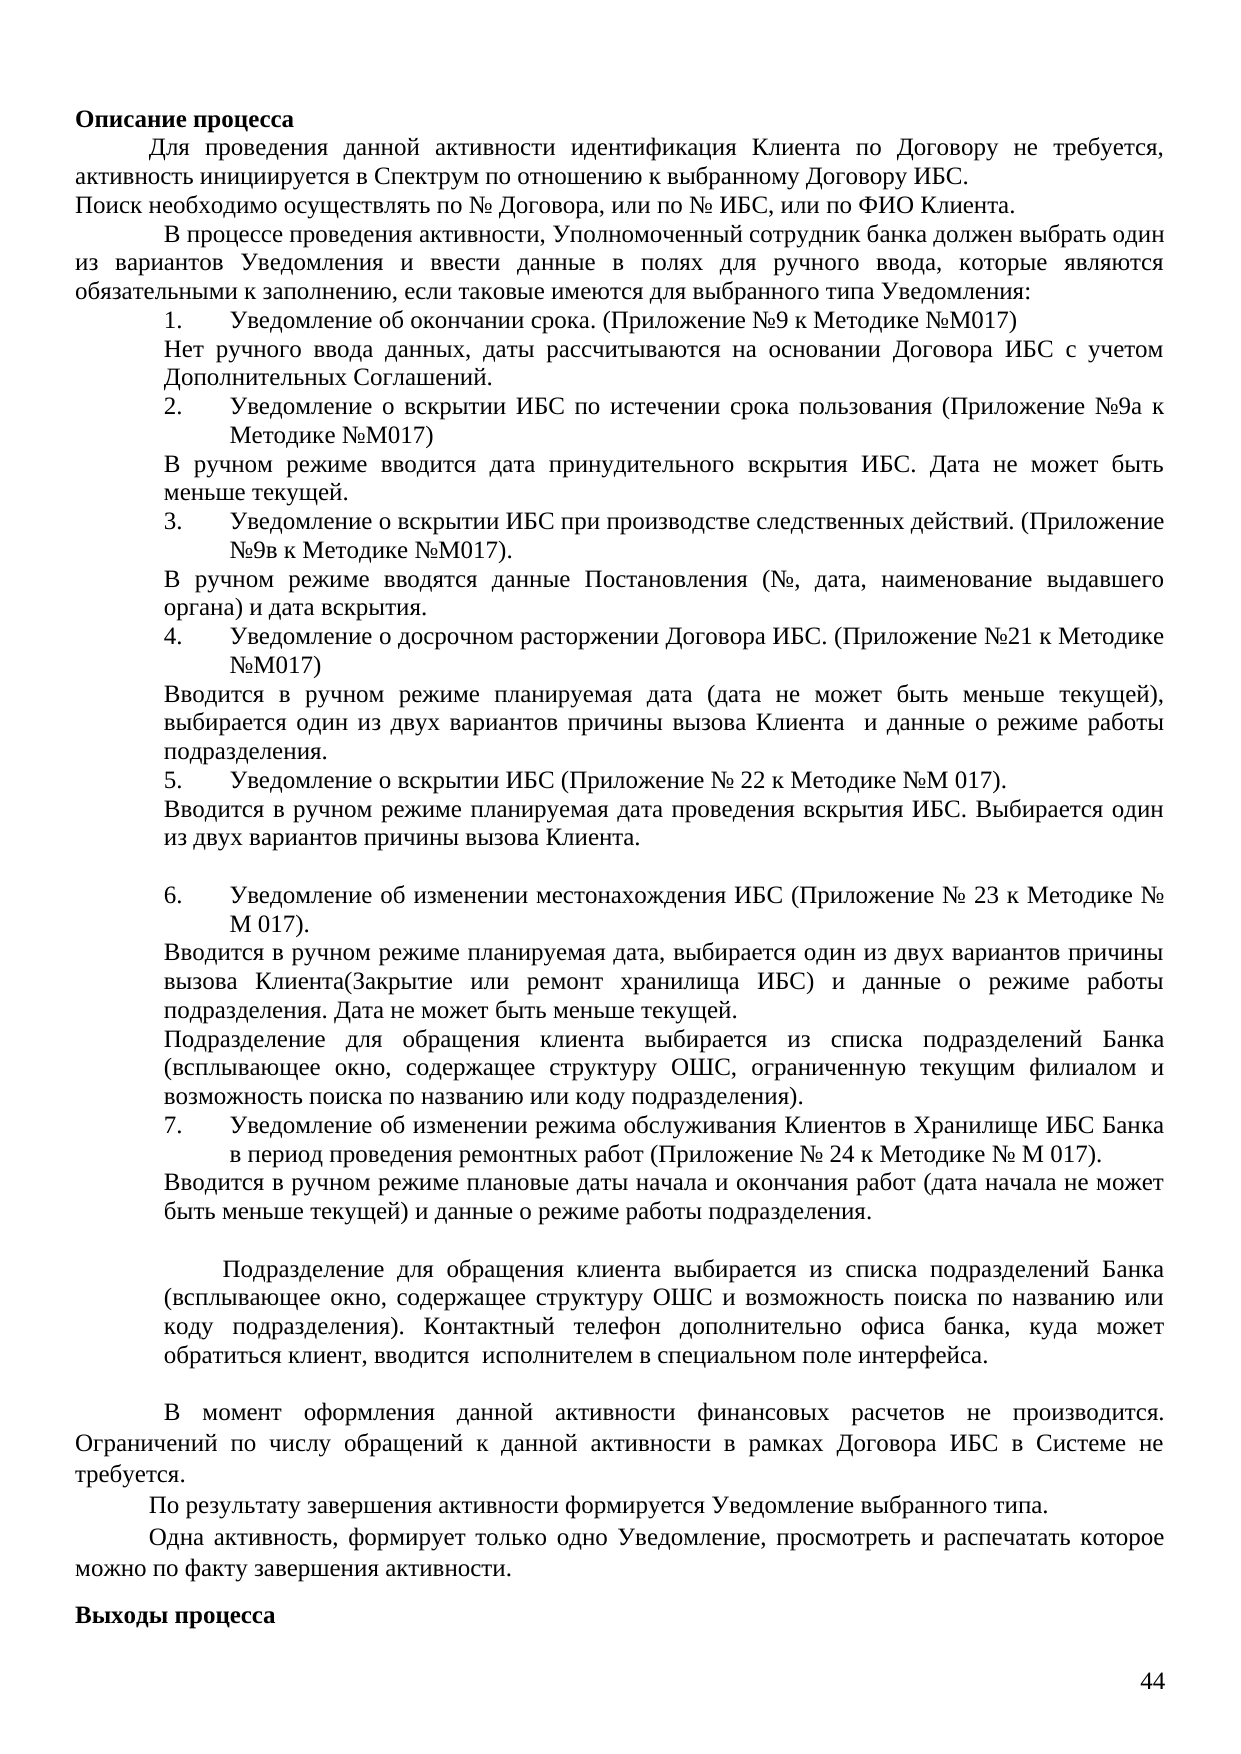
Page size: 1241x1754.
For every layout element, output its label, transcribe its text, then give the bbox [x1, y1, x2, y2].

list Уведомление об изменении местонахождения ИБС (Приложение № 23 к Методике № М 017). [164, 880, 1165, 937]
list Уведомление о досрочном расторжении Договора ИБС. (Приложение №21 к Методике №М017) [164, 621, 1165, 679]
list Уведомление об изменении режима обслуживания Клиентов в Хранилище ИБС Банка в период проведения ремонтных работ (Приложение № 24 к Методике № М 017). [164, 1110, 1165, 1167]
text Вводится в ручном режиме плановые даты начала и окончания работ (дата начала не может быть меньше текущей) и данные о режиме работы подразделения. [164, 1167, 1165, 1225]
list Уведомление о вскрытии ИБС по истечении срока пользования (Приложение №9а к Методике №М017) [164, 391, 1165, 449]
text В ручном режиме вводится дата принудительного вскрытия ИБС. Дата не может быть меньше текущей. [164, 449, 1165, 506]
text Описание процесса [75, 104, 1165, 132]
text Подразделение для обращения клиента выбирается из списка подразделений Банка (всплывающее окно, содержащее структуру ОШС, ограниченную текущим филиалом и возможность поиска по названию или коду подразделения). [164, 1024, 1165, 1110]
list Вводится в ручном режиме планируемая дата (дата не может быть меньше текущей), выбирается один из двух вариантов причины вызова Клиента и данные о режиме работы подразделения. [164, 679, 1165, 765]
list Вводится в ручном режиме планируемая дата проведения вскрытия ИБС. Выбирается один из двух вариантов причины вызова Клиента. [164, 794, 1165, 851]
list Уведомление о вскрытии ИБС (Приложение № 22 к Методике №М 017). [164, 765, 1165, 794]
text Вводится в ручном режиме планируемая дата, выбирается один из двух вариантов причины вызова Клиента(Закрытие или ремонт хранилища ИБС) и данные о режиме работы подразделения. Дата не может быть меньше текущей. [164, 937, 1165, 1024]
text В процессе проведения активности, Уполномоченный сотрудник банка должен выбрать один из вариантов Уведомления и ввести данные в полях для ручного ввода, которые являются обязательными к заполнению, если таковые имеются для выбранного типа Уведомления: [75, 219, 1165, 305]
text Для проведения данной активности идентификация Клиента по Договору не требуется, активность инициируется в Спектрум по отношению к выбранному Договору ИБС. [75, 132, 1165, 190]
text Выходы процесса [75, 1600, 1165, 1629]
text В ручном режиме вводятся данные Постановления (№, дата, наименование выдавшего органа) и дата вскрытия. [164, 564, 1165, 621]
list В момент оформления данной активности финансовых расчетов не производится. Ограничений по числу обращений к данной активности в рамках Договора ИБС в Системе не требуется. [75, 1397, 1165, 1488]
list Одна активность, формирует только одно Уведомление, просмотреть и распечатать которое можно по факту завершения активности. [75, 1522, 1165, 1581]
text Нет ручного ввода данных, даты рассчитываются на основании Договора ИБС с учетом Дополнительных Соглашений. [164, 334, 1165, 391]
list Уведомление о вскрытии ИБС при производстве следственных действий. (Приложение №9в к Методике №М017). [164, 506, 1165, 564]
list По результату завершения активности формируется Уведомление выбранного типа. [75, 1491, 1165, 1519]
text Поиск необходимо осуществлять по № Договора, или по № ИБС, или по ФИО Клиента. [75, 190, 1165, 219]
text Подразделение для обращения клиента выбирается из списка подразделений Банка (всплывающее окно, содержащее структуру ОШС и возможность поиска по названию или коду подразделения). Контактный телефон дополнительно офиса банка, куда может обратиться клиент, вводится исполнителем в специальном поле интерфейса. [164, 1254, 1165, 1369]
list Уведомление об окончании срока. (Приложение №9 к Методике №М017) [164, 305, 1165, 334]
